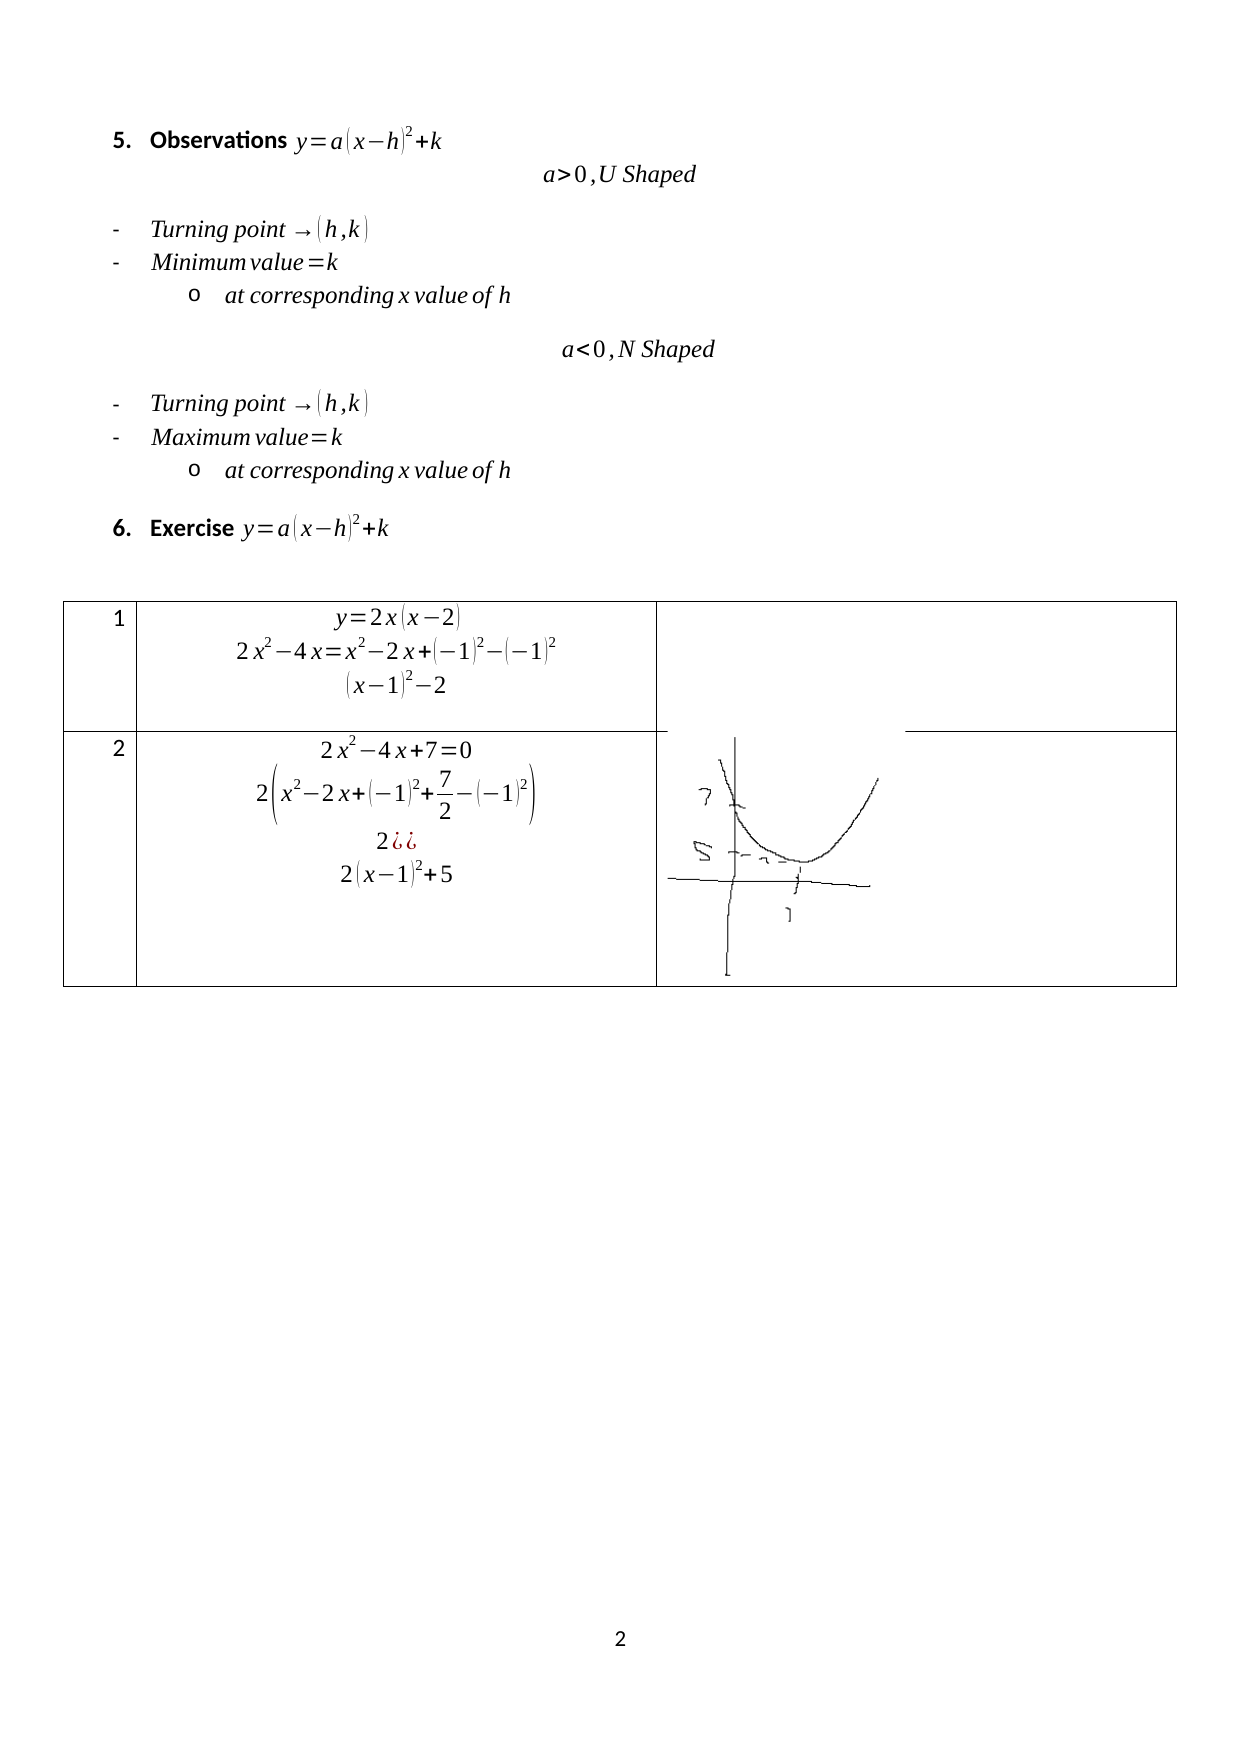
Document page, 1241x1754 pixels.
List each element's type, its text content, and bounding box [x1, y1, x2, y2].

table_cell [137, 732, 656, 986]
table_cell [906, 732, 1176, 986]
table_header 1 [64, 602, 136, 731]
picture [667, 731, 906, 986]
table_cell [657, 732, 667, 986]
table_header [137, 602, 656, 731]
subtitle Observations [112, 123, 1165, 156]
subtitle Exercise [112, 510, 1165, 544]
table_cell 2 [64, 732, 136, 986]
table_header [657, 602, 1176, 731]
